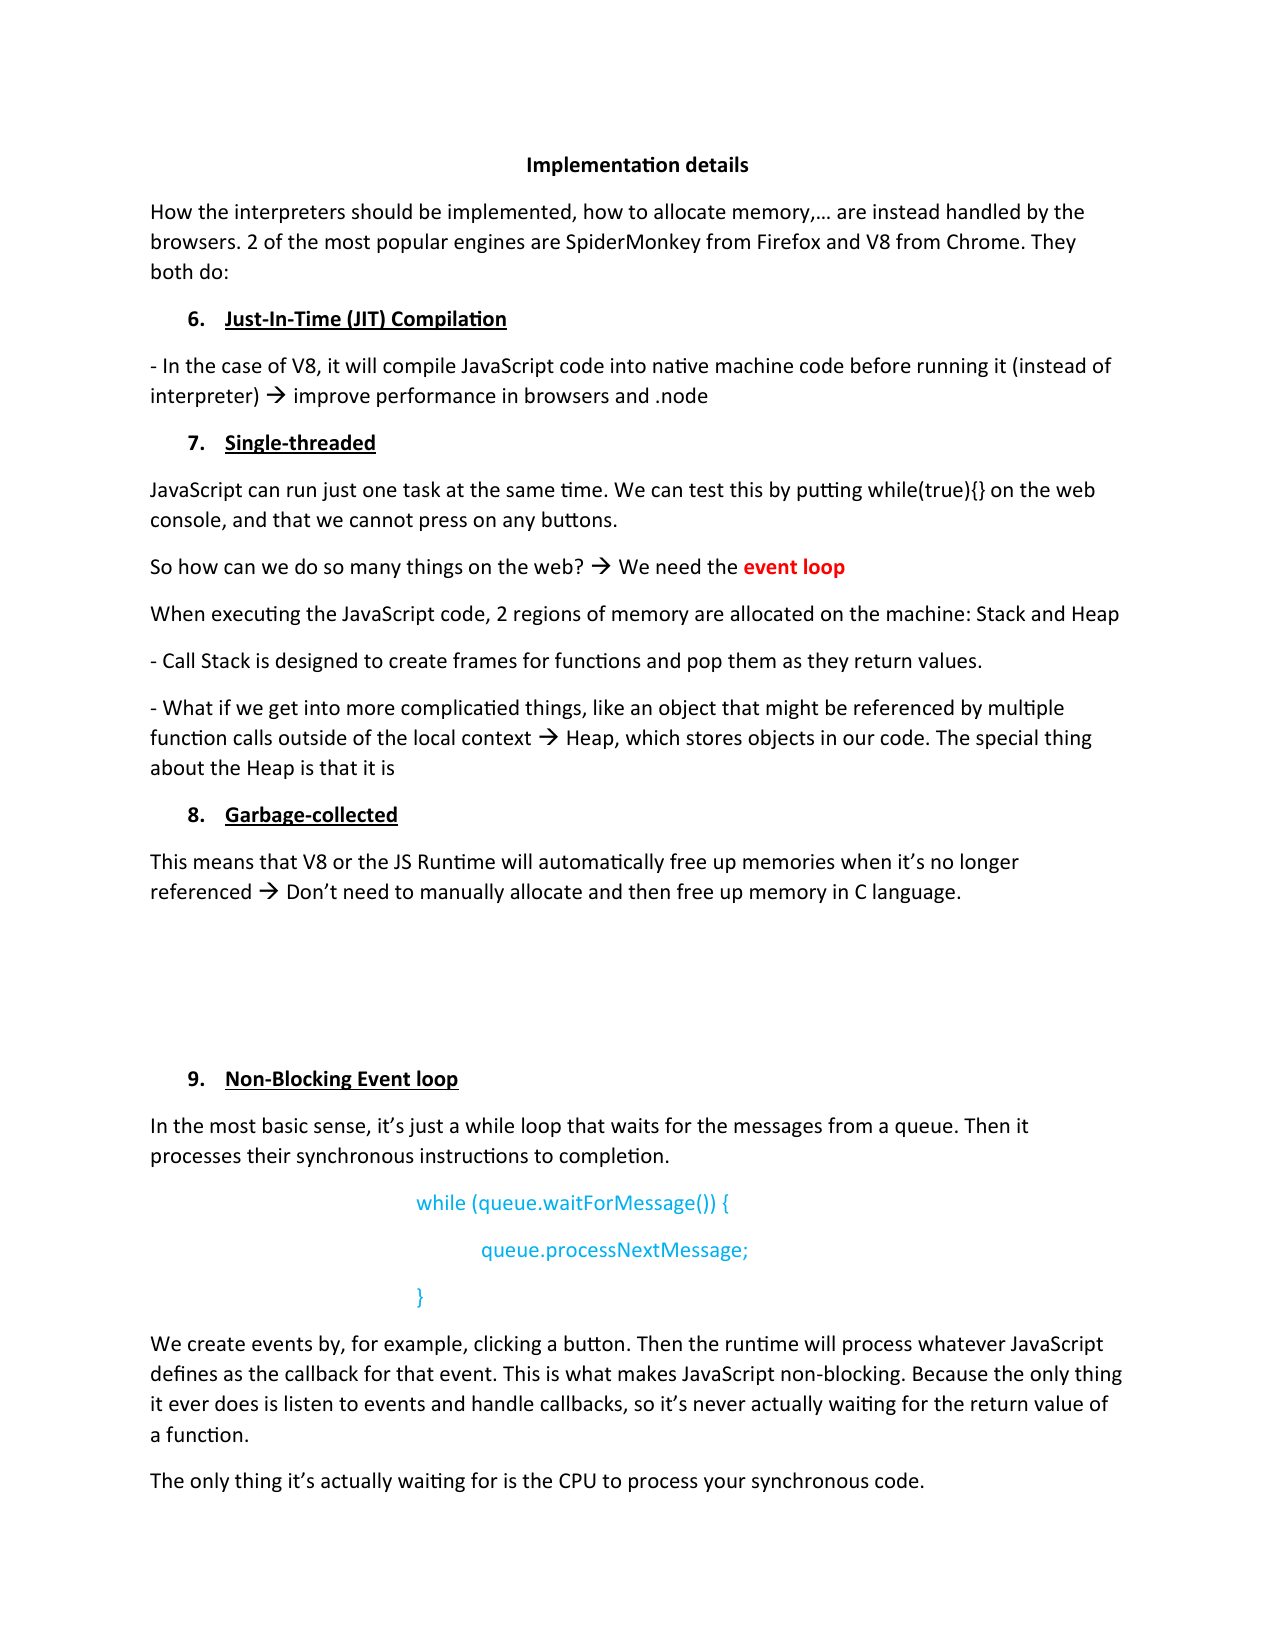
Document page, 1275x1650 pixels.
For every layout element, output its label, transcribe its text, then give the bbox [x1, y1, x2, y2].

text How the interpreters should be implemented, how to allocate memory,… are instead handled by the browsers. 2 of the most popular engines are SpiderMonkey from Firefox and V8 from Chrome. They both do: [150, 197, 1125, 285]
list Just-In-Time (JIT) Compilation [187, 304, 1125, 332]
list Single-threaded [187, 428, 1125, 456]
text queue.processNextMessage; [416, 1235, 1125, 1263]
list Non-Blocking Event loop [187, 1064, 1125, 1093]
text The only thing it’s actually waiting for is the CPU to process your synchronous code. [150, 1467, 1125, 1495]
text In the most basic sense, it’s just a while loop that waits for the messages from a queue. Then it processes their synchronous instructions to completion. [150, 1111, 1125, 1170]
text } [416, 1282, 1125, 1310]
text - What if we get into more complicatied things, like an object that might be referenced by multiple function calls outside of the local context Heap, which stores objects in our code. The special thing about the Heap is that it is [150, 693, 1125, 781]
text JavaScript can run just one task at the same time. We can test this by putting while(true){} on the web console, and that we cannot press on any buttons. [150, 475, 1125, 533]
text - Call Stack is designed to create frames for functions and pop them as they return values. [150, 646, 1125, 674]
list Garbage-collected [187, 800, 1125, 828]
text while (queue.waitForMessage()) { [416, 1188, 1125, 1217]
text This means that V8 or the JS Runtime will automatically free up memories when it’s no longer referenced Don’t need to manually allocate and then free up memory in C language. [150, 847, 1125, 905]
text - In the case of V8, it will compile JavaScript code into native machine code before running it (instead of interpreter) improve performance in browsers and .node [150, 351, 1125, 409]
text Implementation details [150, 150, 1125, 178]
text So how can we do so many things on the web? We need the event loop [150, 552, 1125, 580]
text When executing the JavaScript code, 2 regions of memory are allocated on the machine: Stack and Heap [150, 599, 1125, 627]
text We create events by, for example, clicking a button. Then the runtime will process whatever JavaScript defines as the callback for that event. This is what makes JavaScript non-blocking. Because the only thing it ever does is listen to events and handle callbacks, so it’s never actually waiting for the return value of a function. [150, 1329, 1125, 1448]
